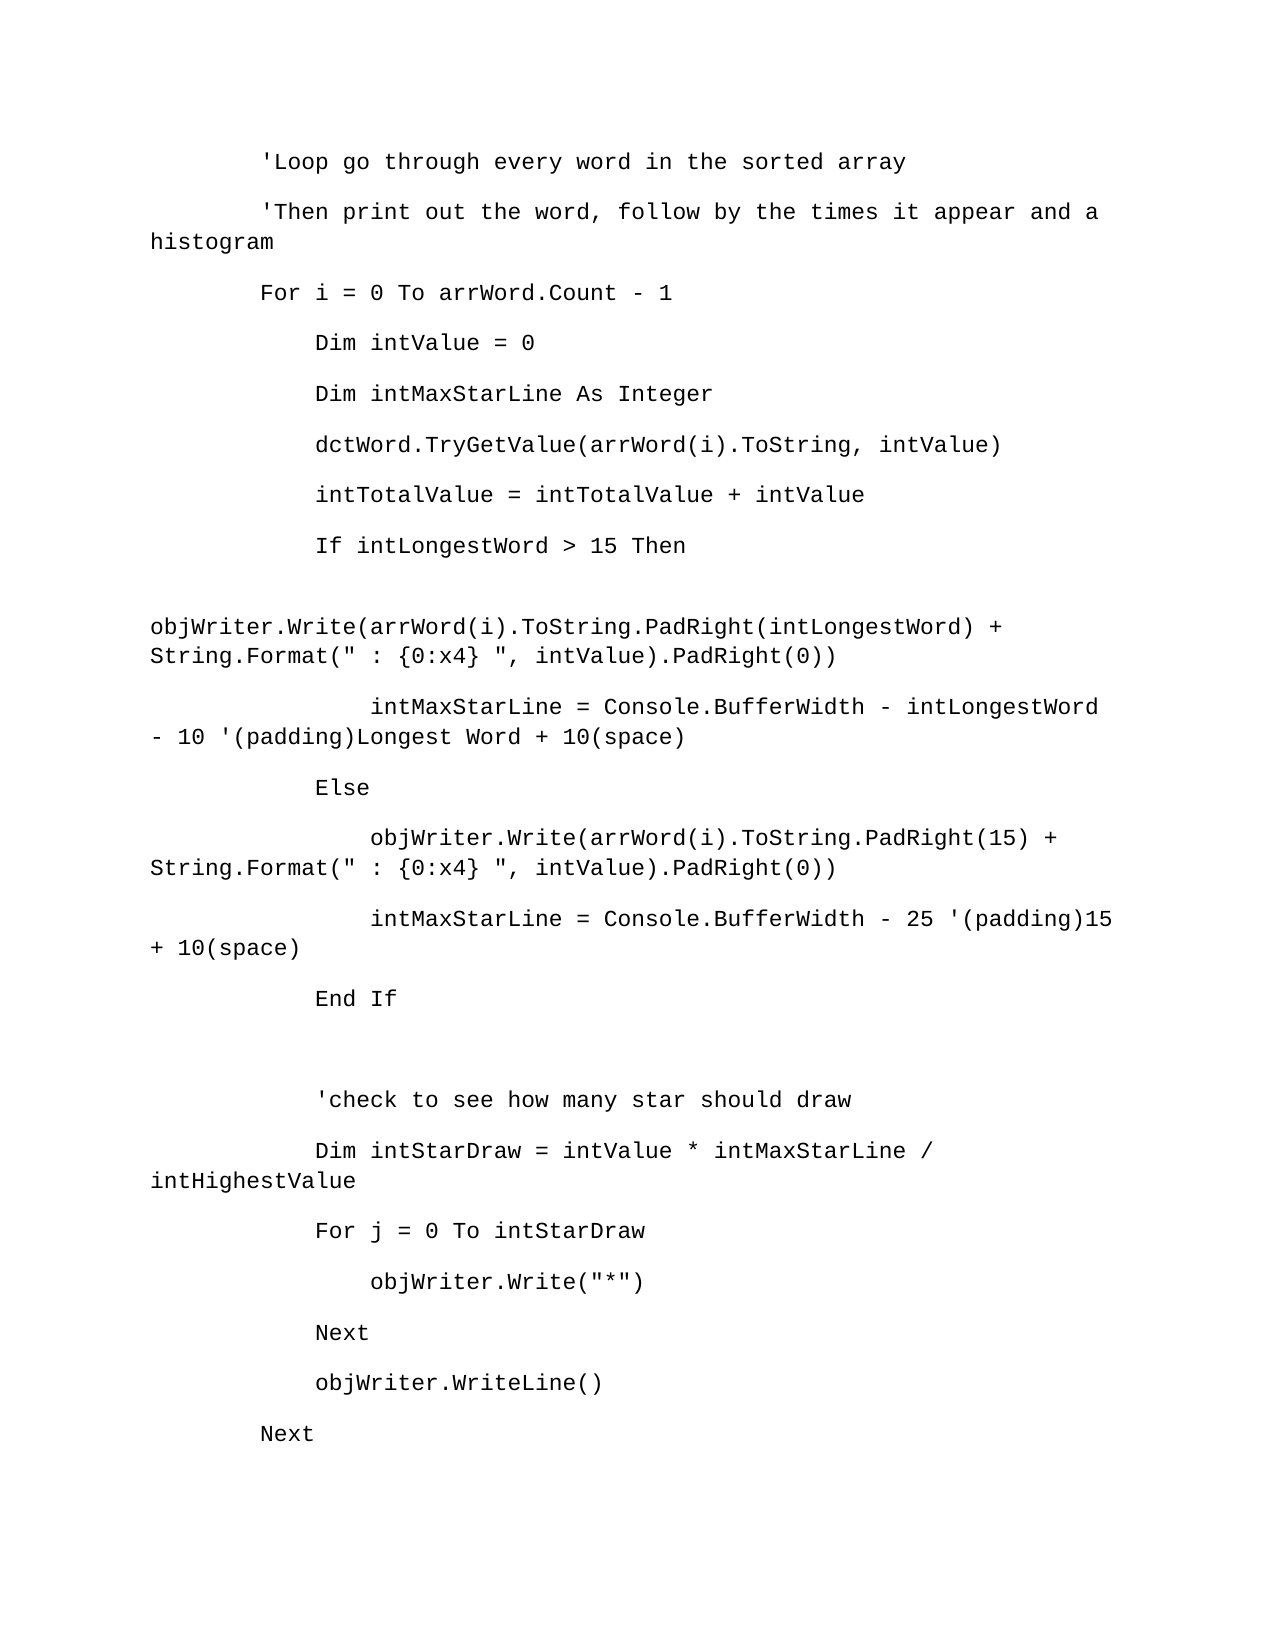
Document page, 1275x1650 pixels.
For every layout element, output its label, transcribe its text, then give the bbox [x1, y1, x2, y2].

text End If [150, 987, 1125, 1013]
text 'Then print out the word, follow by the times it appear and a histogram [150, 201, 1125, 256]
text If intLongestWord > 15 Then [150, 534, 1125, 560]
text intTotalValue = intTotalValue + intValue [150, 483, 1125, 509]
text intMaxStarLine = Console.BufferWidth - intLongestWord - 10 '(padding)Longest Word + 10(space) [150, 695, 1125, 751]
text Dim intMaxStarLine As Integer [150, 382, 1125, 408]
text Else [150, 776, 1125, 802]
text Dim intStarDraw = intValue * intMaxStarLine / intHighestValue [150, 1139, 1125, 1195]
text objWriter.WriteLine() [150, 1371, 1125, 1397]
text objWriter.Write(arrWord(i).ToString.PadRight(15) + String.Format(" : {0:x4} ", intValue).PadRight(0)) [150, 826, 1125, 882]
text Dim intValue = 0 [150, 332, 1125, 358]
text For i = 0 To arrWord.Count - 1 [150, 281, 1125, 307]
text intMaxStarLine = Console.BufferWidth - 25 '(padding)15 + 10(space) [150, 907, 1125, 963]
text Next [150, 1321, 1125, 1347]
text objWriter.Write(arrWord(i).ToString.PadRight(intLongestWord) + String.Format(" : {0:x4} ", intValue).PadRight(0)) [150, 585, 1125, 671]
text 'check to see how many star should draw [150, 1088, 1125, 1114]
text objWriter.Write("*") [150, 1270, 1125, 1296]
text Next [150, 1422, 1125, 1448]
text For j = 0 To intStarDraw [150, 1219, 1125, 1246]
text dctWord.TryGetValue(arrWord(i).ToString, intValue) [150, 433, 1125, 459]
text 'Loop go through every word in the sorted array [150, 150, 1125, 176]
